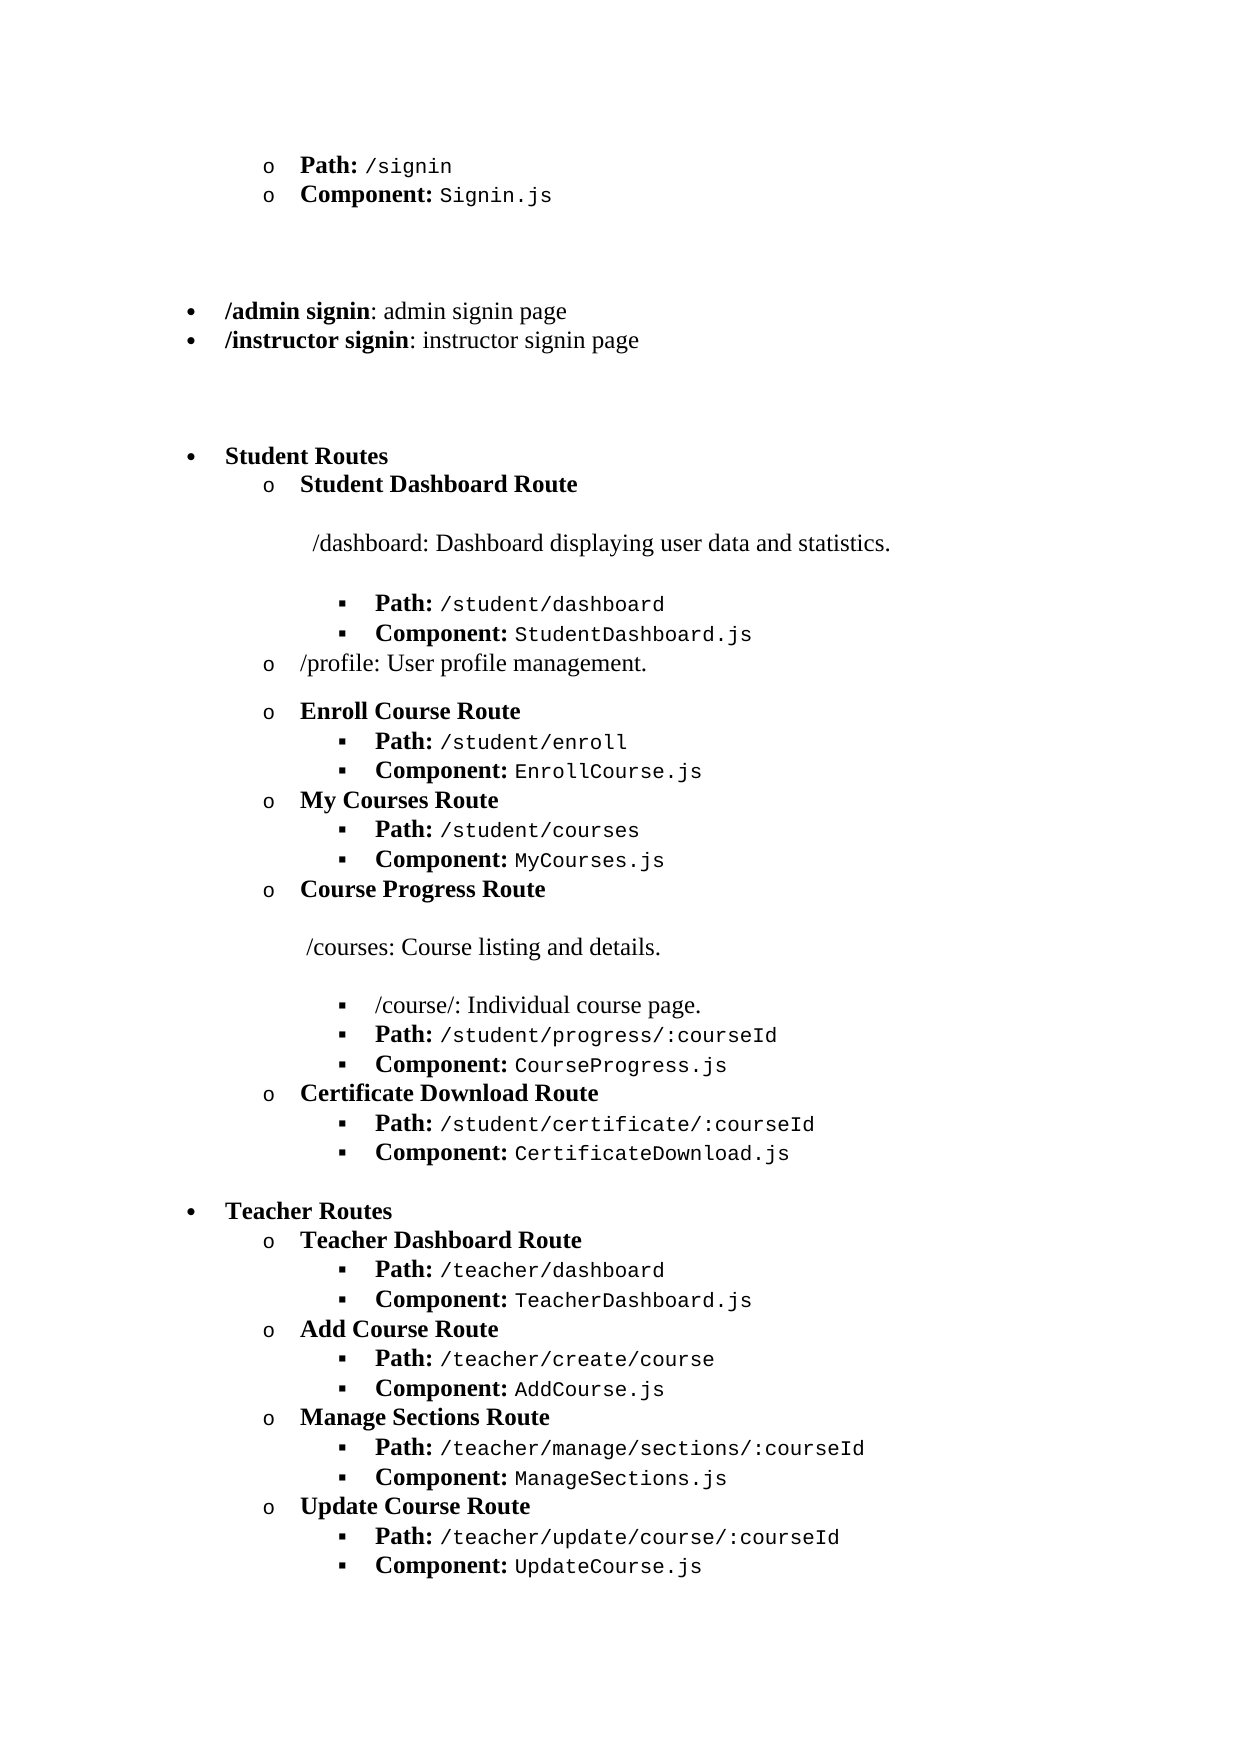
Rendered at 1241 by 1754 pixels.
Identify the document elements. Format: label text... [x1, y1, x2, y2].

list Path: /teacher/manage/sections/:courseId [337, 1432, 1090, 1462]
list Path: /student/certificate/:courseId [337, 1108, 1090, 1137]
list /admin signin: admin signin page [187, 296, 1090, 325]
text /dashboard: Dashboard displaying user data and statistics. [150, 528, 1090, 557]
list Teacher Routes [187, 1196, 1090, 1225]
list Component: EnrollCourse.js [337, 755, 1090, 785]
list Path: /student/courses [337, 814, 1090, 844]
list Teacher Dashboard Route [262, 1225, 1090, 1254]
list Path: /teacher/dashboard [337, 1254, 1090, 1284]
list Component: CertificateDownload.js [337, 1137, 1090, 1167]
list Path: /signin [262, 150, 1090, 179]
list Manage Sections Route [262, 1402, 1090, 1432]
list Component: UpdateCourse.js [337, 1550, 1090, 1580]
text /courses: Course listing and details. [300, 932, 1090, 961]
list Component: MyCourses.js [337, 844, 1090, 874]
list Path: /student/dashboard [337, 588, 1090, 618]
list Path: /student/progress/:courseId [337, 1019, 1090, 1049]
list Enroll Course Route [262, 696, 1090, 726]
list Student Routes [187, 441, 1090, 469]
list Path: /teacher/create/course [337, 1343, 1090, 1373]
list Component: CourseProgress.js [337, 1049, 1090, 1078]
list /course/: Individual course page. [337, 990, 1090, 1019]
list Component: AddCourse.js [337, 1373, 1090, 1402]
list Path: /teacher/update/course/:courseId [337, 1521, 1090, 1550]
list /instructor signin: instructor signin page [187, 325, 1090, 354]
list Update Course Route [262, 1491, 1090, 1521]
list Add Course Route [262, 1314, 1090, 1343]
list Path: /student/enroll [337, 726, 1090, 755]
list Component: StudentDashboard.js [337, 618, 1090, 648]
list Component: Signin.js [262, 179, 1090, 209]
list Component: TeacherDashboard.js [337, 1284, 1090, 1314]
list Course Progress Route [262, 874, 1090, 903]
list Student Dashboard Route [262, 469, 1090, 499]
list Certificate Download Route [262, 1078, 1090, 1108]
list Component: ManageSections.js [337, 1462, 1090, 1491]
list My Courses Route [262, 785, 1090, 814]
list /profile: User profile management. [262, 648, 1090, 677]
